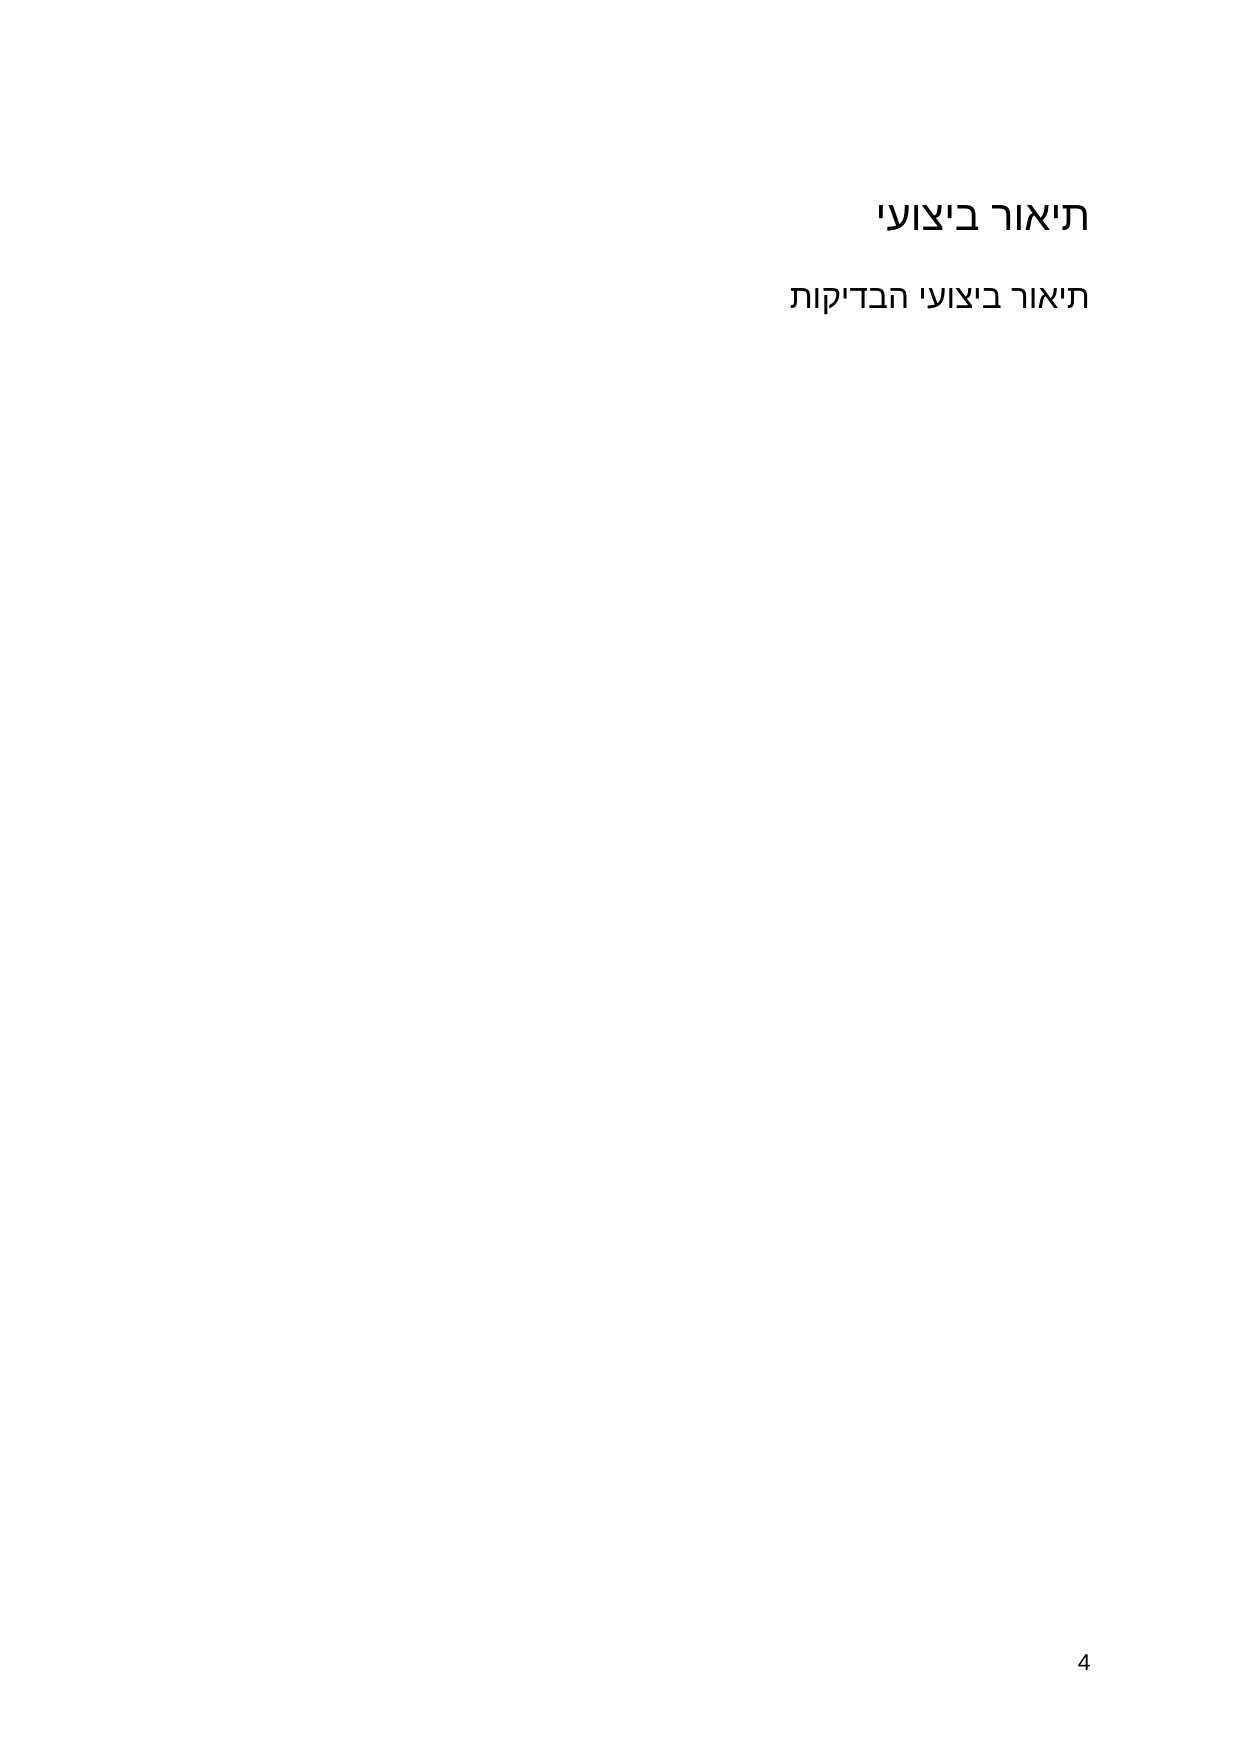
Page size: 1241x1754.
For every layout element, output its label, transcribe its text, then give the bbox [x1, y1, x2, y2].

subtitle תיאור ביצועי [150, 192, 1090, 239]
subtitle תיאור ביצועי הבדיקות [150, 277, 1090, 316]
